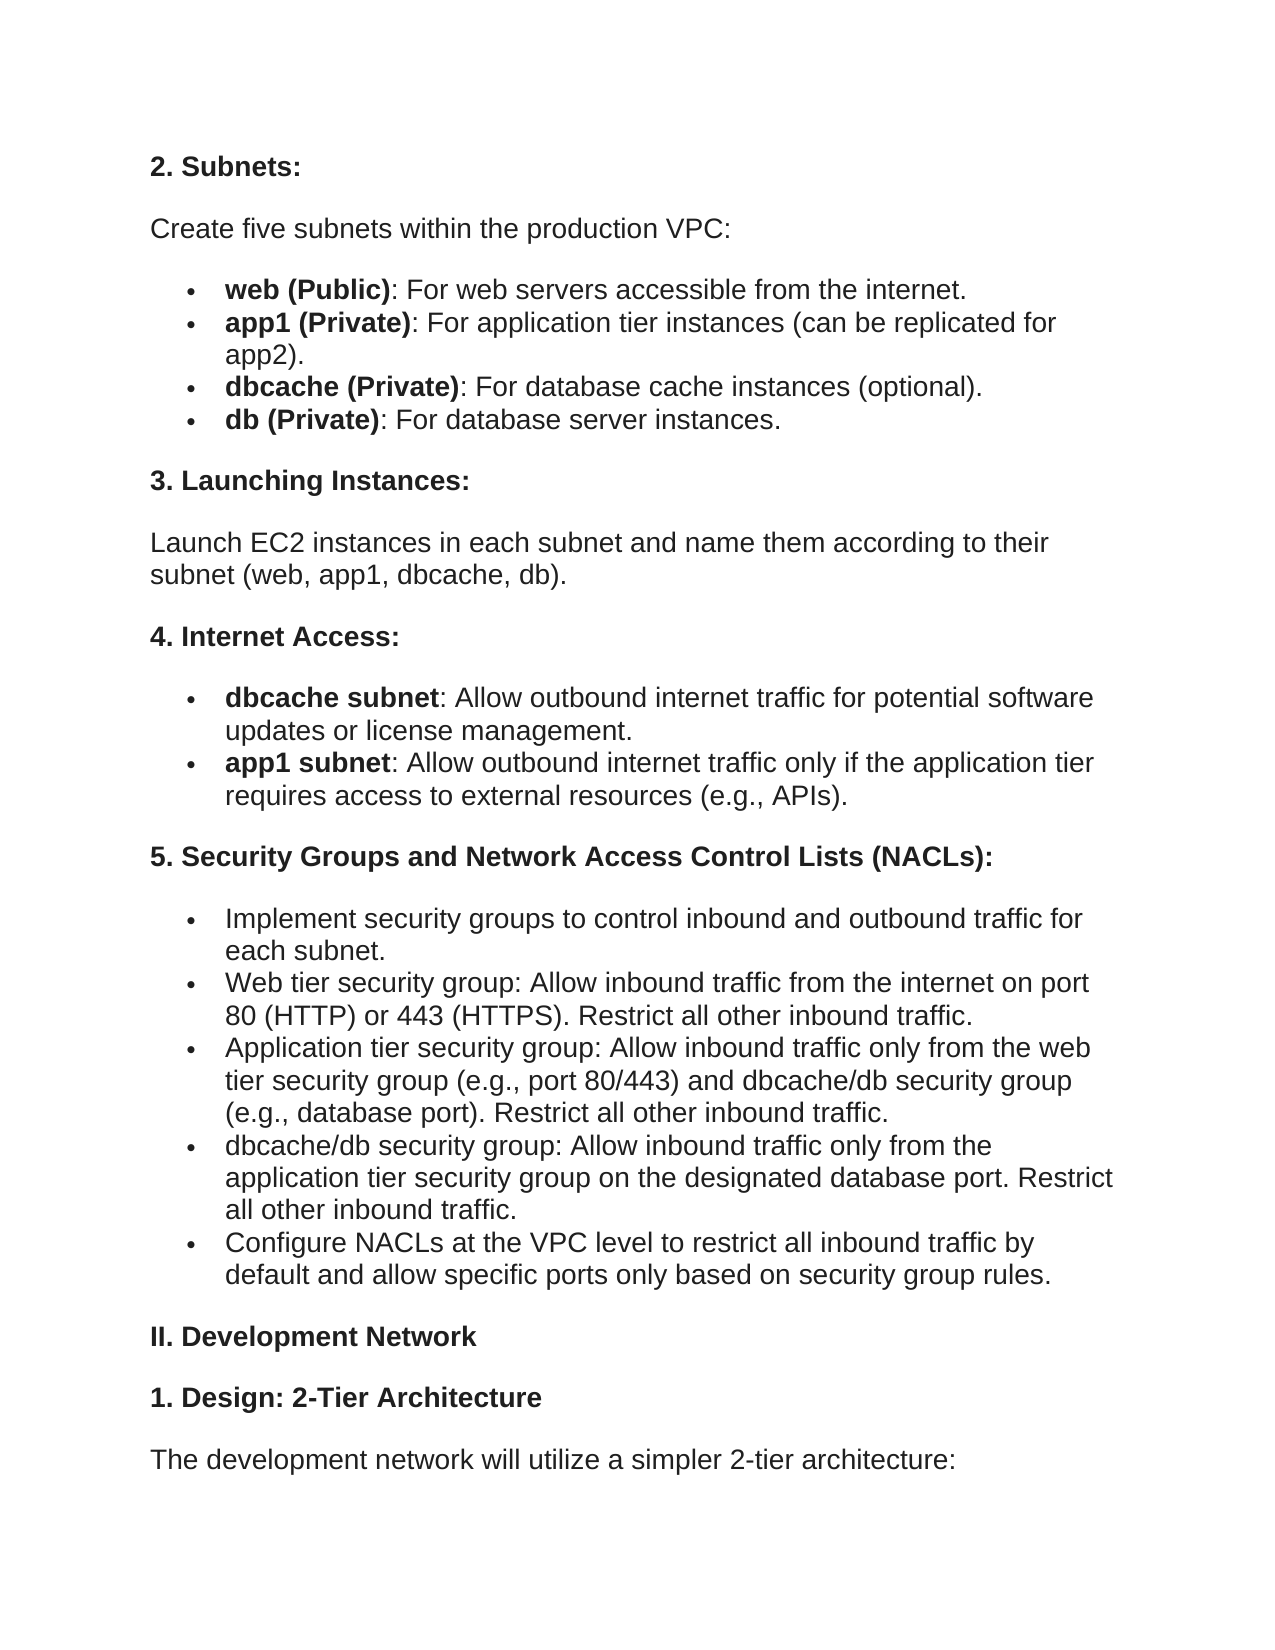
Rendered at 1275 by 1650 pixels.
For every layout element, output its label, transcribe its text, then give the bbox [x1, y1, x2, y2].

text Launch EC2 instances in each subnet and name them according to their subnet (web, app1, dbcache, db). [150, 526, 1125, 591]
list app1 subnet: Allow outbound internet traffic only if the application tier requires access to external resources (e.g., APIs). [187, 746, 1125, 811]
list db (Private): For database server instances. [187, 403, 1125, 435]
text II. Development Network [150, 1319, 1125, 1352]
text 4. Internet Access: [150, 620, 1125, 652]
list dbcache (Private): For database cache instances (optional). [187, 370, 1125, 403]
list dbcache/db security group: Allow inbound traffic only from the application tier security group on the designated database port. Restrict all other inbound traffic. [187, 1128, 1125, 1226]
text 2. Subnets: [150, 150, 1125, 182]
list Implement security groups to control inbound and outbound traffic for each subnet. [187, 902, 1125, 966]
list Configure NACLs at the VPC level to restrict all inbound traffic by default and allow specific ports only based on security group rules. [187, 1226, 1125, 1290]
list app1 (Private): For application tier instances (can be replicated for app2). [187, 306, 1125, 370]
list Web tier security group: Allow inbound traffic from the internet on port 80 (HTTP) or 443 (HTTPS). Restrict all other inbound traffic. [187, 966, 1125, 1031]
list dbcache subnet: Allow outbound internet traffic for potential software updates or license management. [187, 681, 1125, 746]
text 1. Design: 2-Tier Architecture [150, 1381, 1125, 1413]
text 5. Security Groups and Network Access Control Lists (NACLs): [150, 840, 1125, 872]
list Application tier security group: Allow inbound traffic only from the web tier security group (e.g., port 80/443) and dbcache/db security group (e.g., database port). Restrict all other inbound traffic. [187, 1031, 1125, 1128]
text 3. Launching Instances: [150, 464, 1125, 497]
list web (Public): For web servers accessible from the internet. [187, 273, 1125, 306]
text Create five subnets within the production VPC: [150, 212, 1125, 244]
text The development network will utilize a simpler 2-tier architecture: [150, 1443, 1125, 1475]
